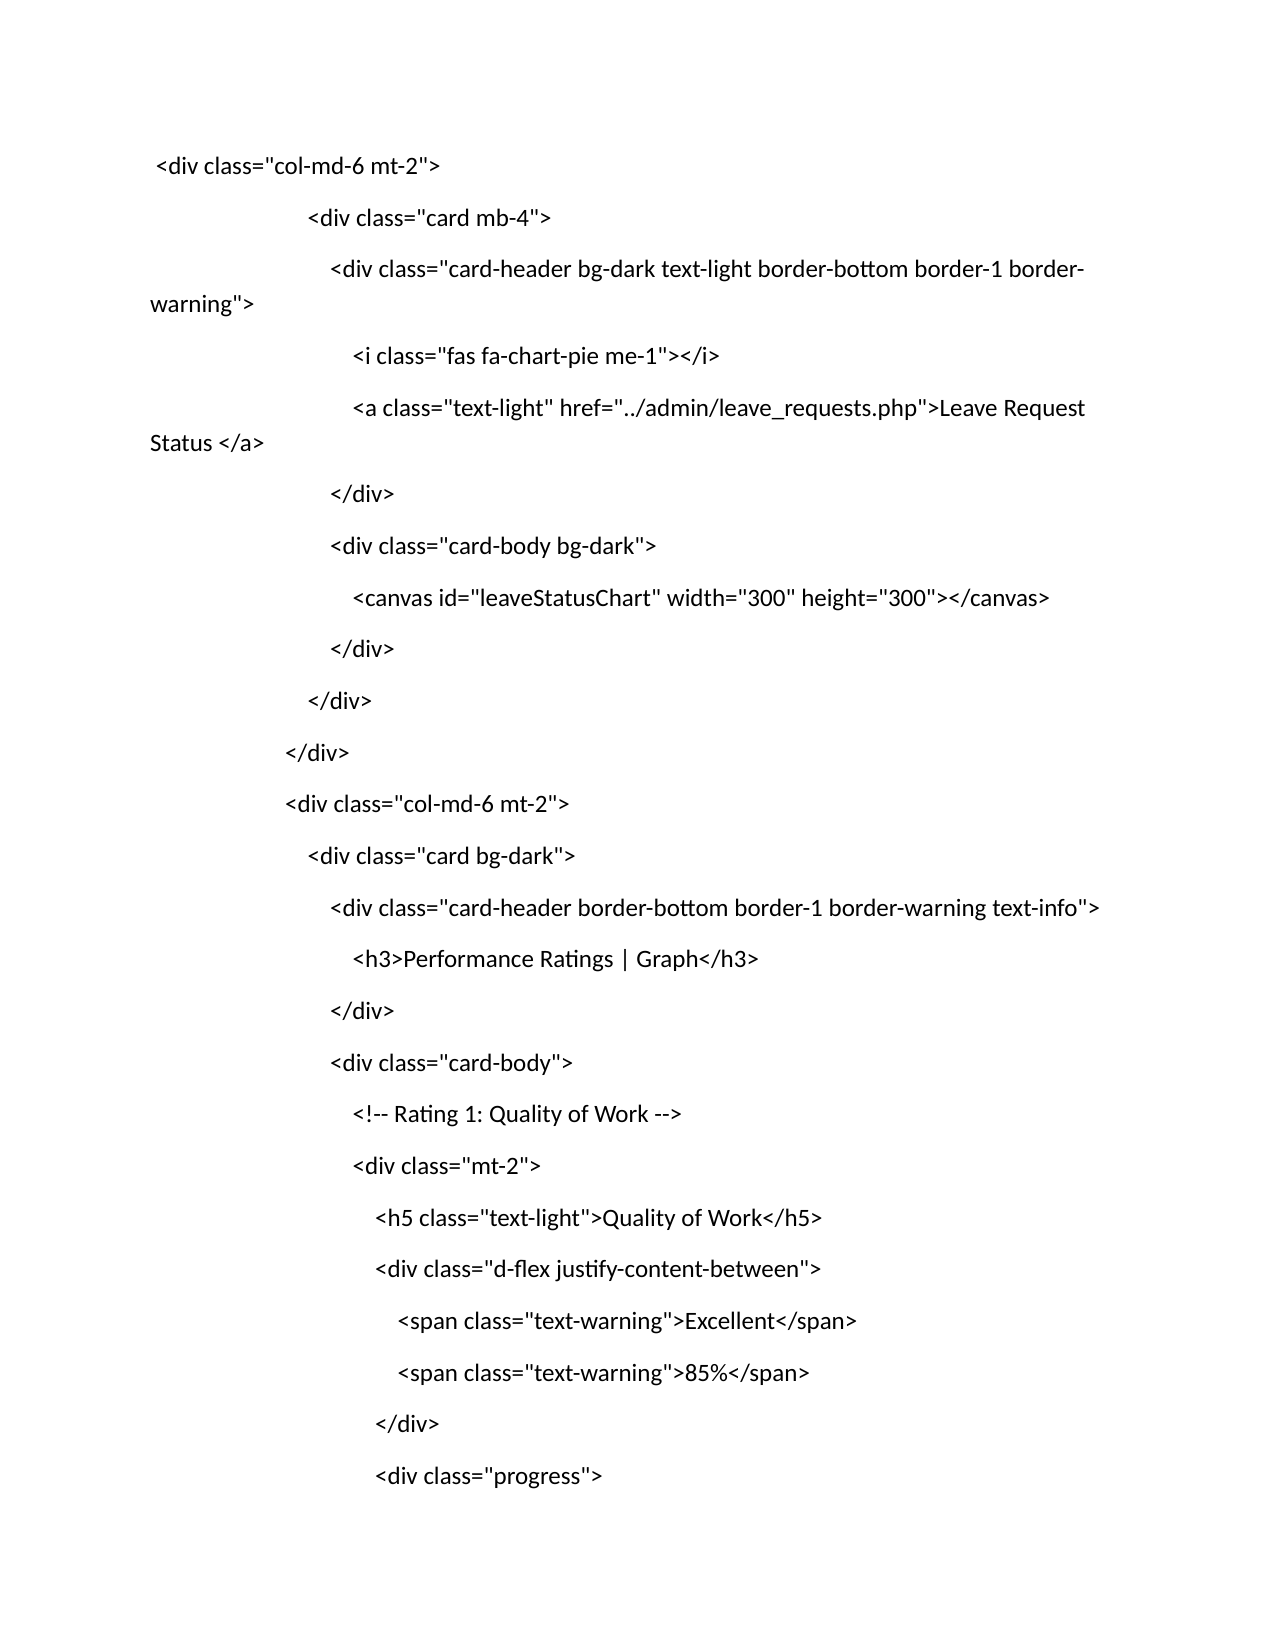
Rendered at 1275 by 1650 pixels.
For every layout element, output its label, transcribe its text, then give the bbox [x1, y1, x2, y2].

text </div> [150, 737, 1125, 767]
text <span class="text-warning">Excellent</span> [150, 1305, 1125, 1336]
text <div class="col-md-6 mt-2"> [150, 150, 1125, 181]
text </div> [150, 1408, 1125, 1439]
text <a class="text-light" href="../admin/leave_requests.php">Leave Request Status </a> [150, 392, 1125, 457]
text <h3>Performance Ratings | Graph</h3> [150, 943, 1125, 974]
text </div> [150, 685, 1125, 716]
text </div> [150, 995, 1125, 1026]
text <canvas id="leaveStatusChart" width="300" height="300"></canvas> [150, 582, 1125, 612]
text <div class="card-header border-bottom border-1 border-warning text-info"> [150, 892, 1125, 922]
text <i class="fas fa-chart-pie me-1"></i> [150, 340, 1125, 371]
text <div class="progress"> [150, 1460, 1125, 1491]
text <div class="d-flex justify-content-between"> [150, 1253, 1125, 1284]
text <div class="card bg-dark"> [150, 840, 1125, 871]
text <div class="mt-2"> [150, 1150, 1125, 1181]
text <div class="card-body bg-dark"> [150, 530, 1125, 561]
text <span class="text-warning">85%</span> [150, 1357, 1125, 1387]
text <h5 class="text-light">Quality of Work</h5> [150, 1202, 1125, 1232]
text <div class="card-header bg-dark text-light border-bottom border-1 border-warning"> [150, 253, 1125, 319]
text <!-- Rating 1: Quality of Work --> [150, 1098, 1125, 1129]
text <div class="col-md-6 mt-2"> [150, 788, 1125, 819]
text </div> [150, 633, 1125, 664]
text <div class="card-body"> [150, 1047, 1125, 1077]
text </div> [150, 478, 1125, 509]
text <div class="card mb-4"> [150, 202, 1125, 232]
